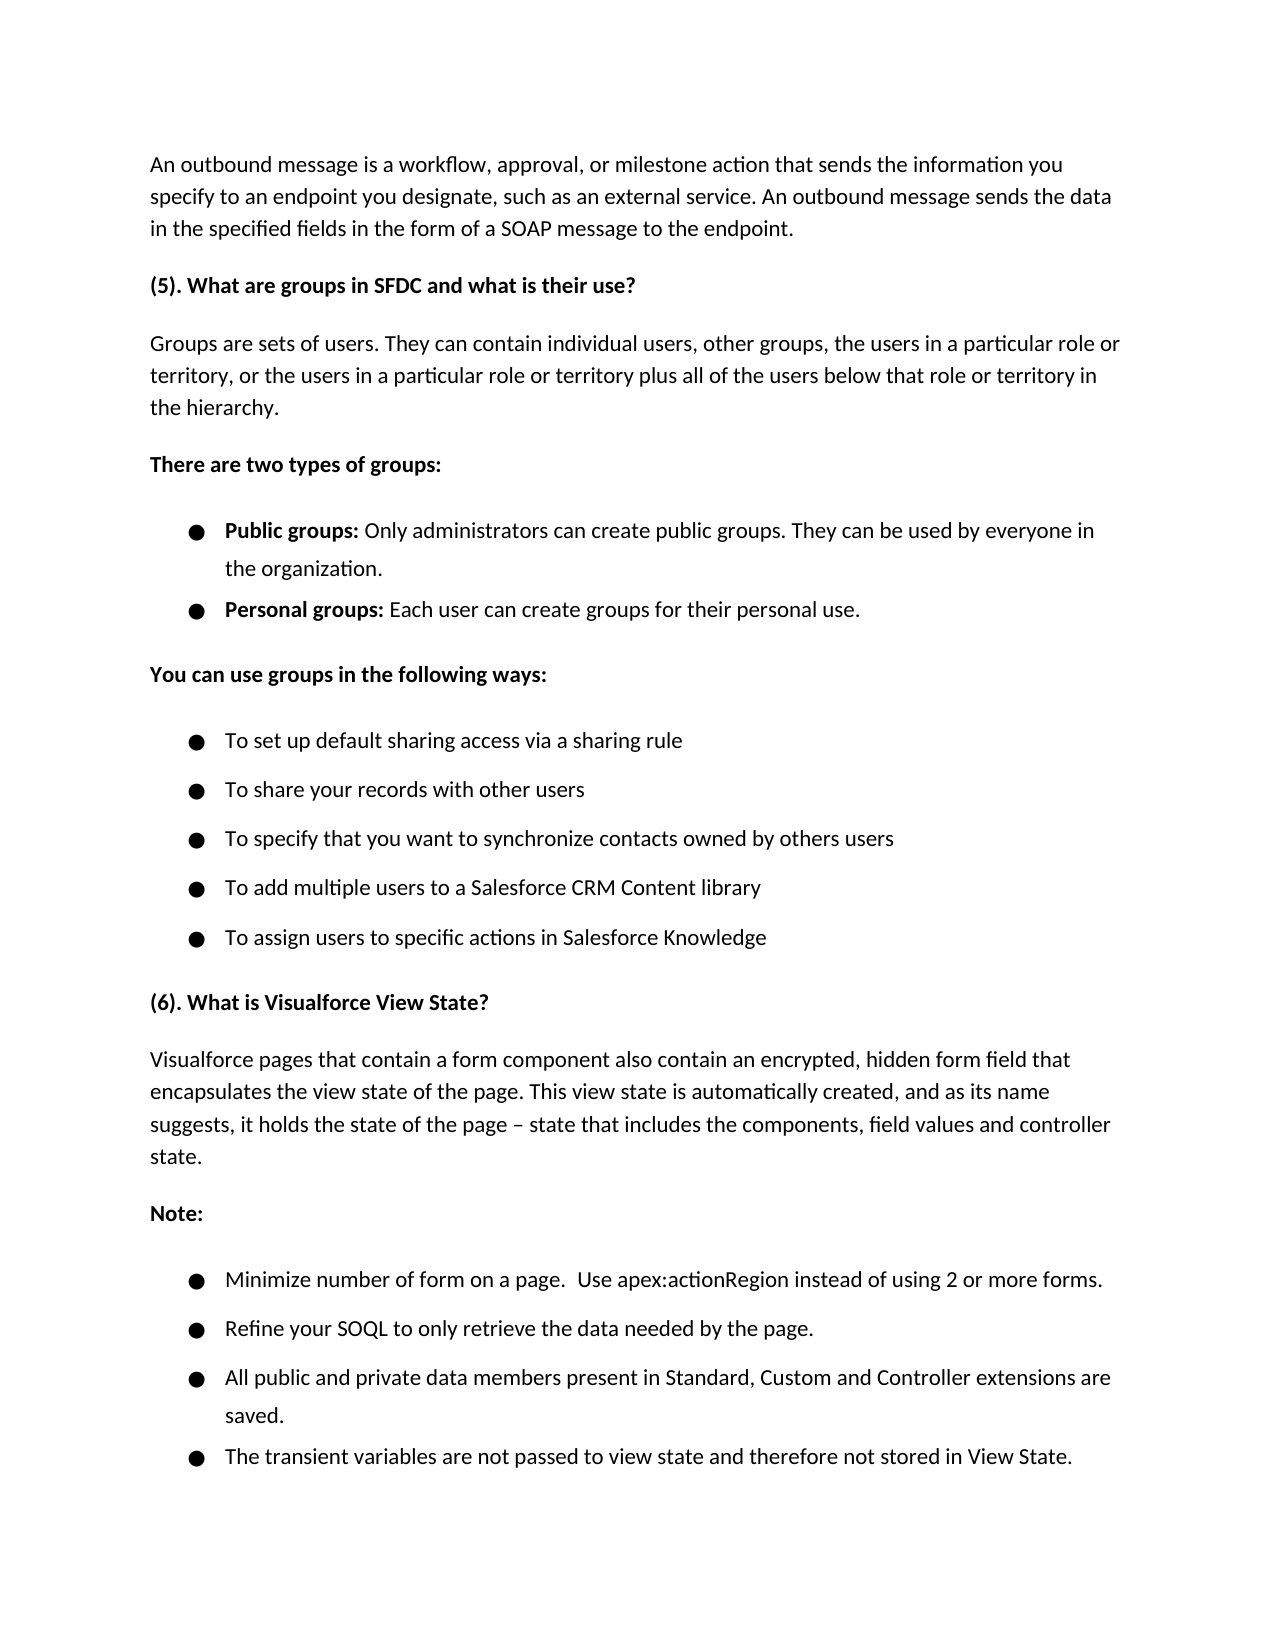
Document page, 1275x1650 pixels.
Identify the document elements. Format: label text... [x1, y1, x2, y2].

list Refine your SOQL to only retrieve the data needed by the page. [187, 1305, 1125, 1348]
text (5). What are groups in SFDC and what is their use? [150, 272, 1125, 299]
list To specify that you want to synchronize contacts owned by others users [187, 816, 1125, 859]
text There are two types of groups: [150, 450, 1125, 478]
text (6). What is Visualforce View State? [150, 988, 1125, 1016]
list All public and private data members present in Standard, Custom and Controller extensions are saved. [187, 1354, 1125, 1429]
text Visualforce pages that contain a form component also contain an encrypted, hidden form field that encapsulates the view state of the page. This view state is automatically created, and as its name suggests, it holds the state of the page – state that includes the components, field values and controller state. [150, 1045, 1125, 1170]
text An outbound message is a workflow, approval, or milestone action that sends the information you specify to an endpoint you designate, such as an external service. An outbound message sends the data in the specified fields in the form of a SOAP message to the endpoint. [150, 150, 1125, 242]
list To share your records with other users [187, 767, 1125, 809]
list Minimize number of form on a page. Use apex:actionRegion instead of using 2 or more forms. [187, 1256, 1125, 1299]
list To assign users to specific actions in Salesforce Knowledge [187, 914, 1125, 957]
list To add multiple users to a Salesforce CRM Content library [187, 865, 1125, 908]
list Public groups: Only administrators can create public groups. They can be used by everyone in the organization. [187, 507, 1125, 582]
list To set up default sharing access via a sharing rule [187, 718, 1125, 761]
list The transient variables are not passed to view state and therefore not stored in View State. [187, 1433, 1125, 1476]
text Groups are sets of users. They can contain individual users, other groups, the users in a particular role or territory, or the users in a particular role or territory plus all of the users below that role or territory in the hierarchy. [150, 329, 1125, 421]
text You can use groups in the following ways: [150, 661, 1125, 689]
text Note: [150, 1199, 1125, 1227]
list Personal groups: Each user can create groups for their personal use. [187, 587, 1125, 629]
